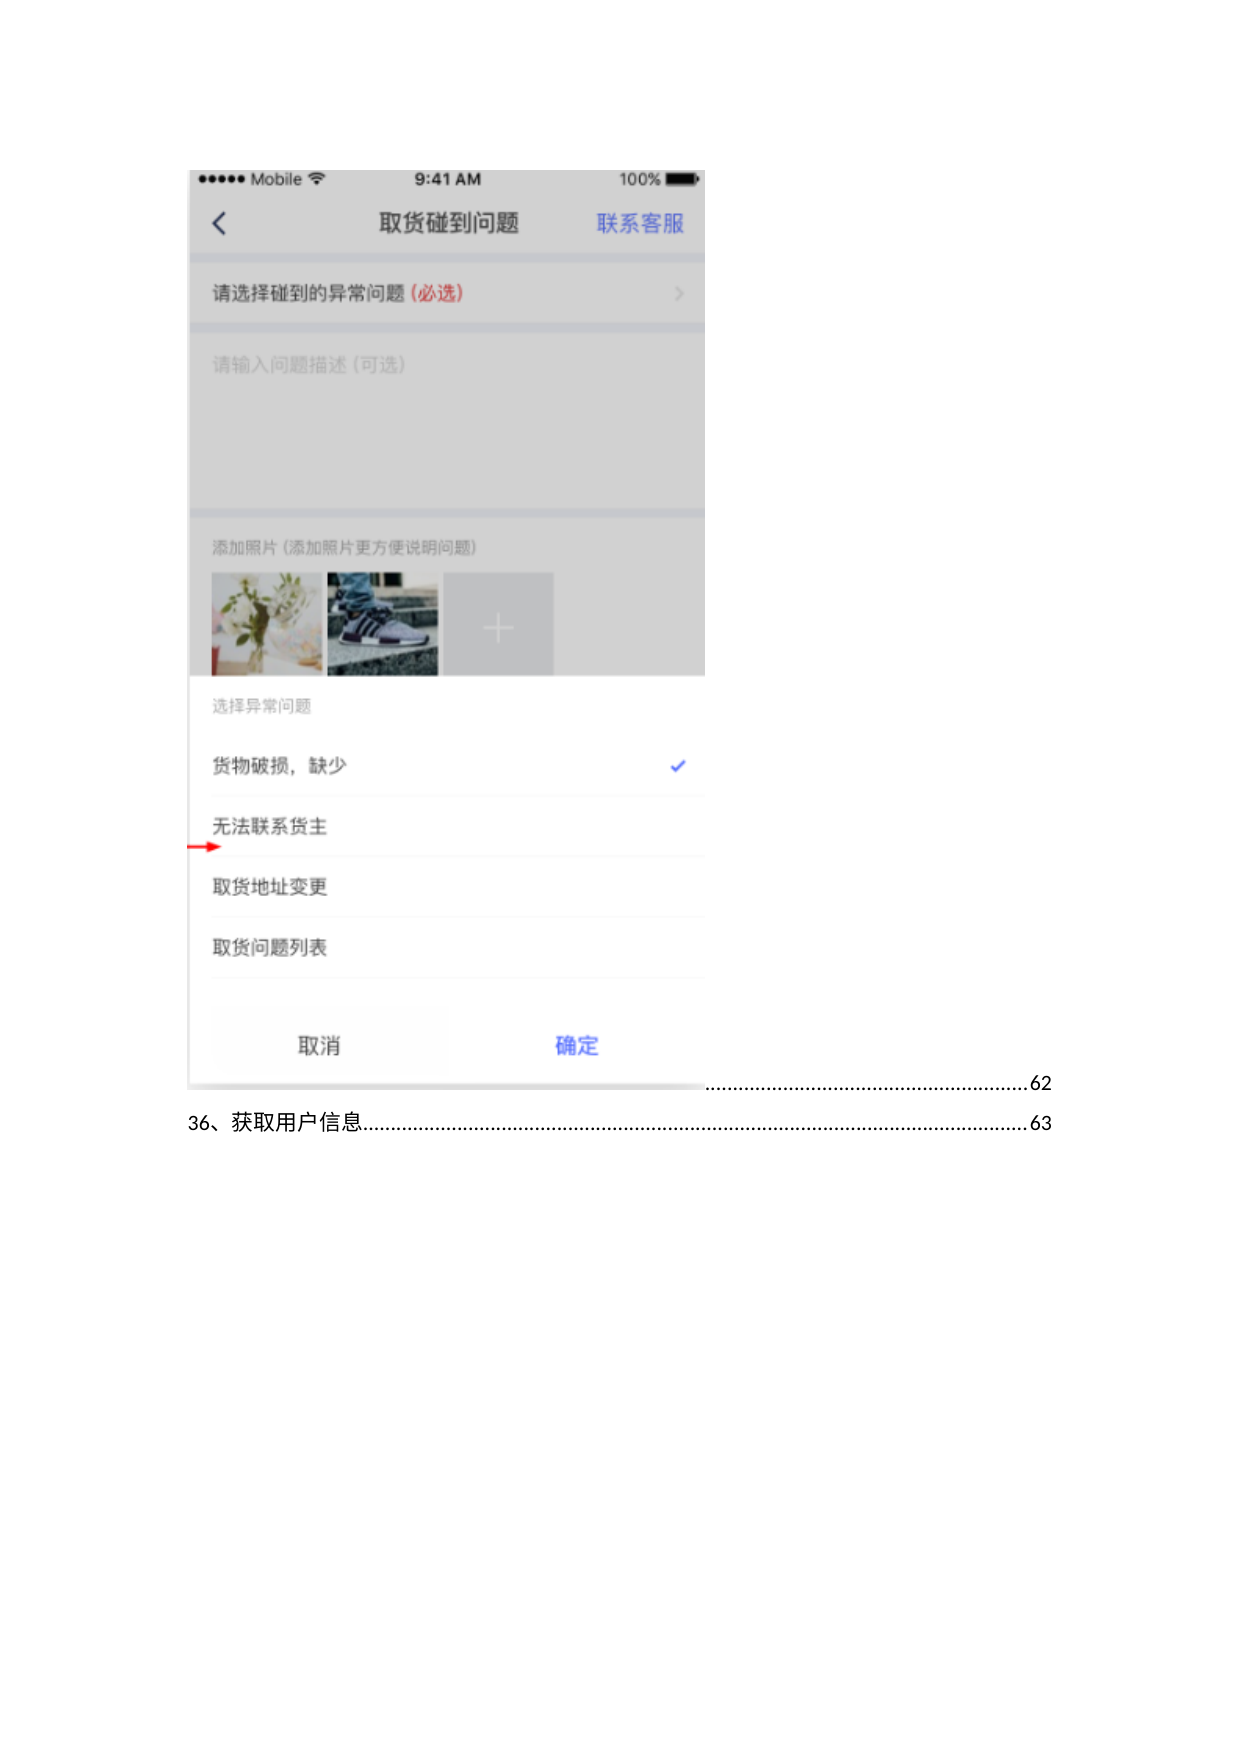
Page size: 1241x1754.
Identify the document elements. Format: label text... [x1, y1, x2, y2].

text 36、获取用户信息 63 [187, 1104, 1053, 1137]
picture [187, 170, 705, 1090]
